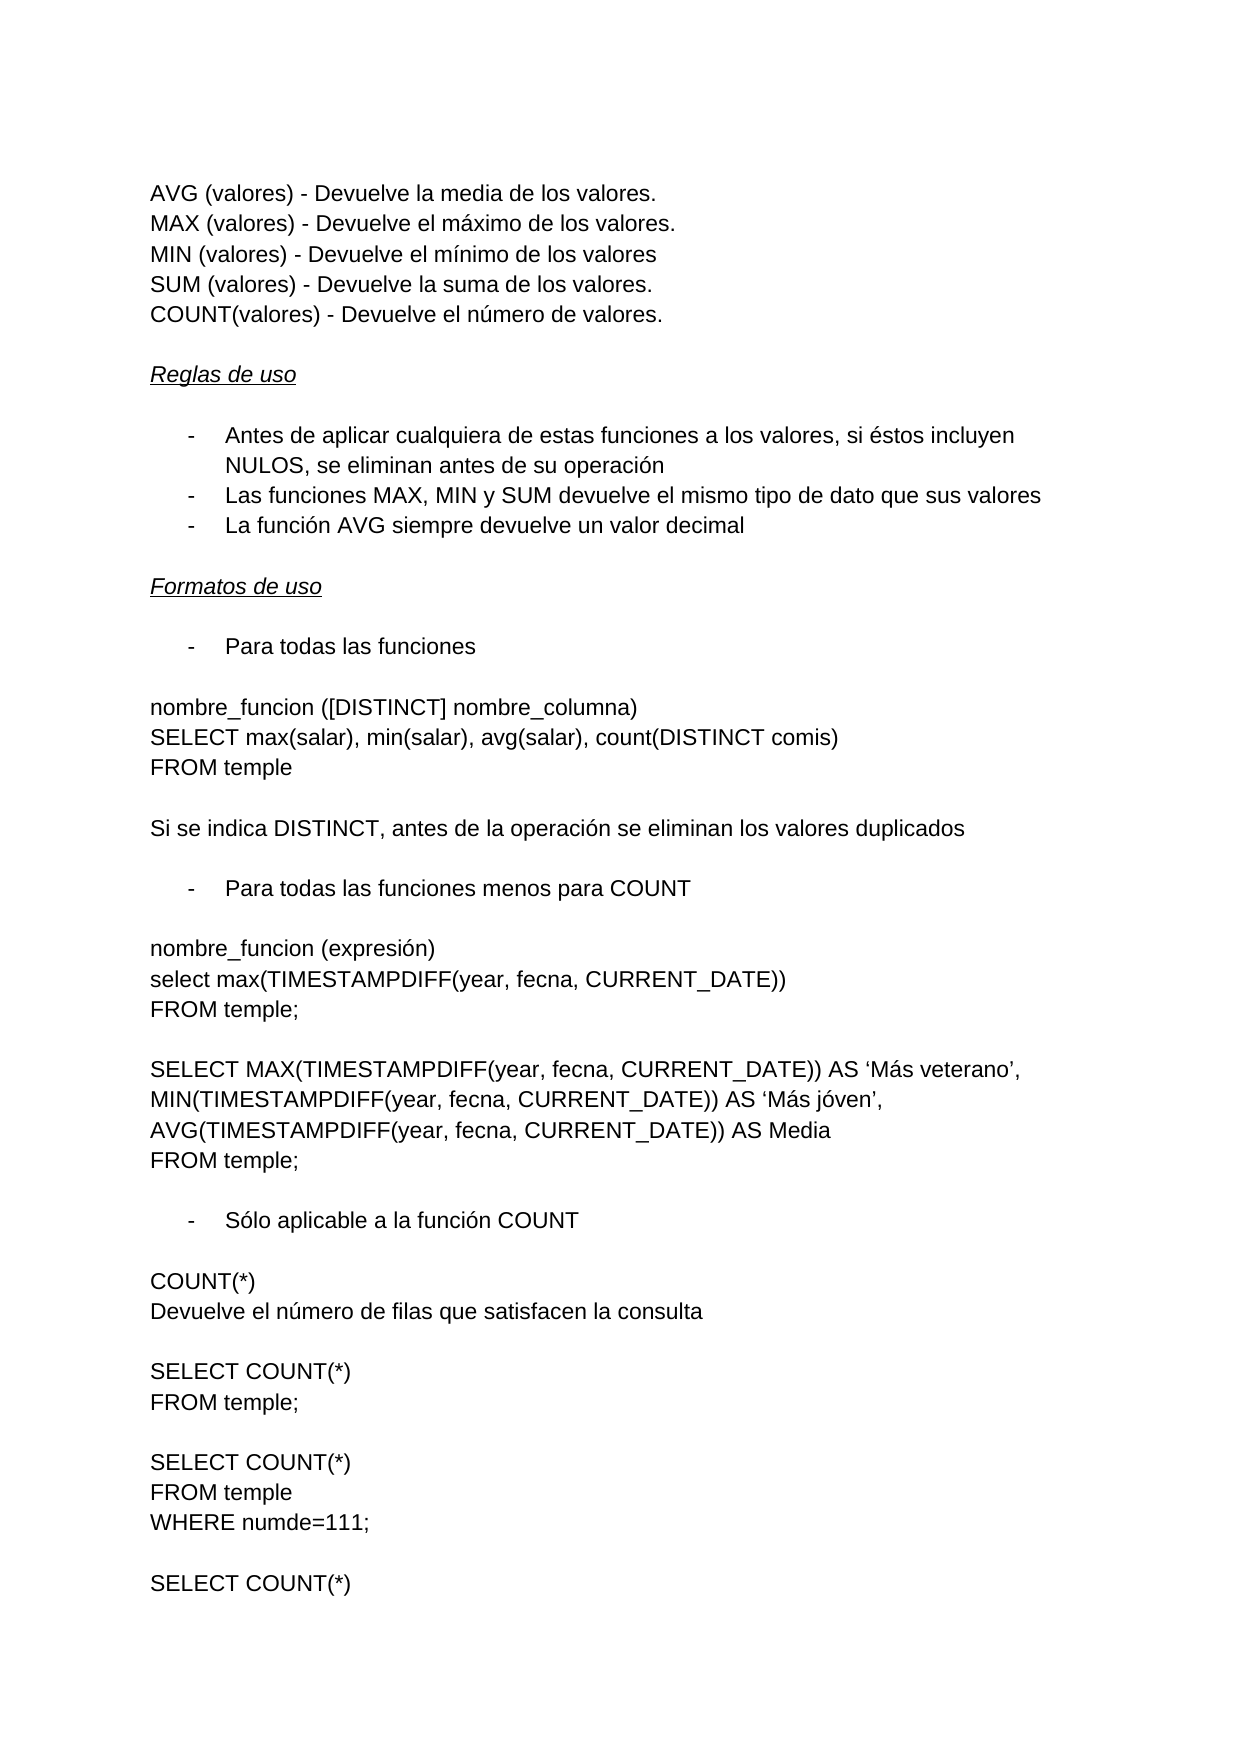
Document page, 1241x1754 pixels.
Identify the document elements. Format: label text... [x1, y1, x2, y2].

list La función AVG siempre devuelve un valor decimal [187, 512, 1090, 539]
list Para todas las funciones [187, 633, 1090, 660]
text MAX (valores) - Devuelve el máximo de los valores. [150, 210, 1090, 237]
text SUM (valores) - Devuelve la suma de los valores. [150, 271, 1090, 297]
text SELECT COUNT(*) [150, 1570, 1090, 1596]
text SELECT max(salar), min(salar), avg(salar), count(DISTINCT comis) [150, 724, 1090, 750]
text MIN (valores) - Devuelve el mínimo de los valores [150, 241, 1090, 267]
text SELECT MAX(TIMESTAMPDIFF(year, fecna, CURRENT_DATE)) AS ‘Más veterano’, MIN(TIMESTAMPDIFF(year, fecna, CURRENT_DATE)) AS ‘Más jóven’, [150, 1056, 1090, 1113]
text FROM temple [150, 1479, 1090, 1506]
text nombre_funcion ([DISTINCT] nombre_columna) [150, 694, 1090, 720]
text FROM temple; [150, 1147, 1090, 1173]
list Para todas las funciones menos para COUNT [187, 875, 1090, 901]
subtitle Reglas de uso [150, 361, 1090, 388]
text Devuelve el número de filas que satisfacen la consulta [150, 1298, 1090, 1324]
text SELECT COUNT(*) [150, 1449, 1090, 1475]
text Si se indica DISTINCT, antes de la operación se eliminan los valores duplicados [150, 814, 1090, 841]
list Antes de aplicar cualquiera de estas funciones a los valores, si éstos incluyen NULOS, se eliminan antes de su operación [187, 422, 1090, 478]
text AVG(TIMESTAMPDIFF(year, fecna, CURRENT_DATE)) AS Media [150, 1117, 1090, 1143]
text FROM temple; [150, 996, 1090, 1022]
list Sólo aplicable a la función COUNT [187, 1207, 1090, 1234]
text FROM temple [150, 754, 1090, 781]
text nombre_funcion (expresión) [150, 935, 1090, 962]
text WHERE numde=111; [150, 1509, 1090, 1536]
list Las funciones MAX, MIN y SUM devuelve el mismo tipo de dato que sus valores [187, 482, 1090, 509]
subtitle Formatos de uso [150, 573, 1090, 599]
text FROM temple; [150, 1388, 1090, 1415]
text AVG (valores) - Devuelve la media de los valores. [150, 180, 1090, 207]
text COUNT(*) [150, 1268, 1090, 1294]
text COUNT(valores) - Devuelve el número de valores. [150, 301, 1090, 327]
text SELECT COUNT(*) [150, 1358, 1090, 1385]
text select max(TIMESTAMPDIFF(year, fecna, CURRENT_DATE)) [150, 966, 1090, 992]
